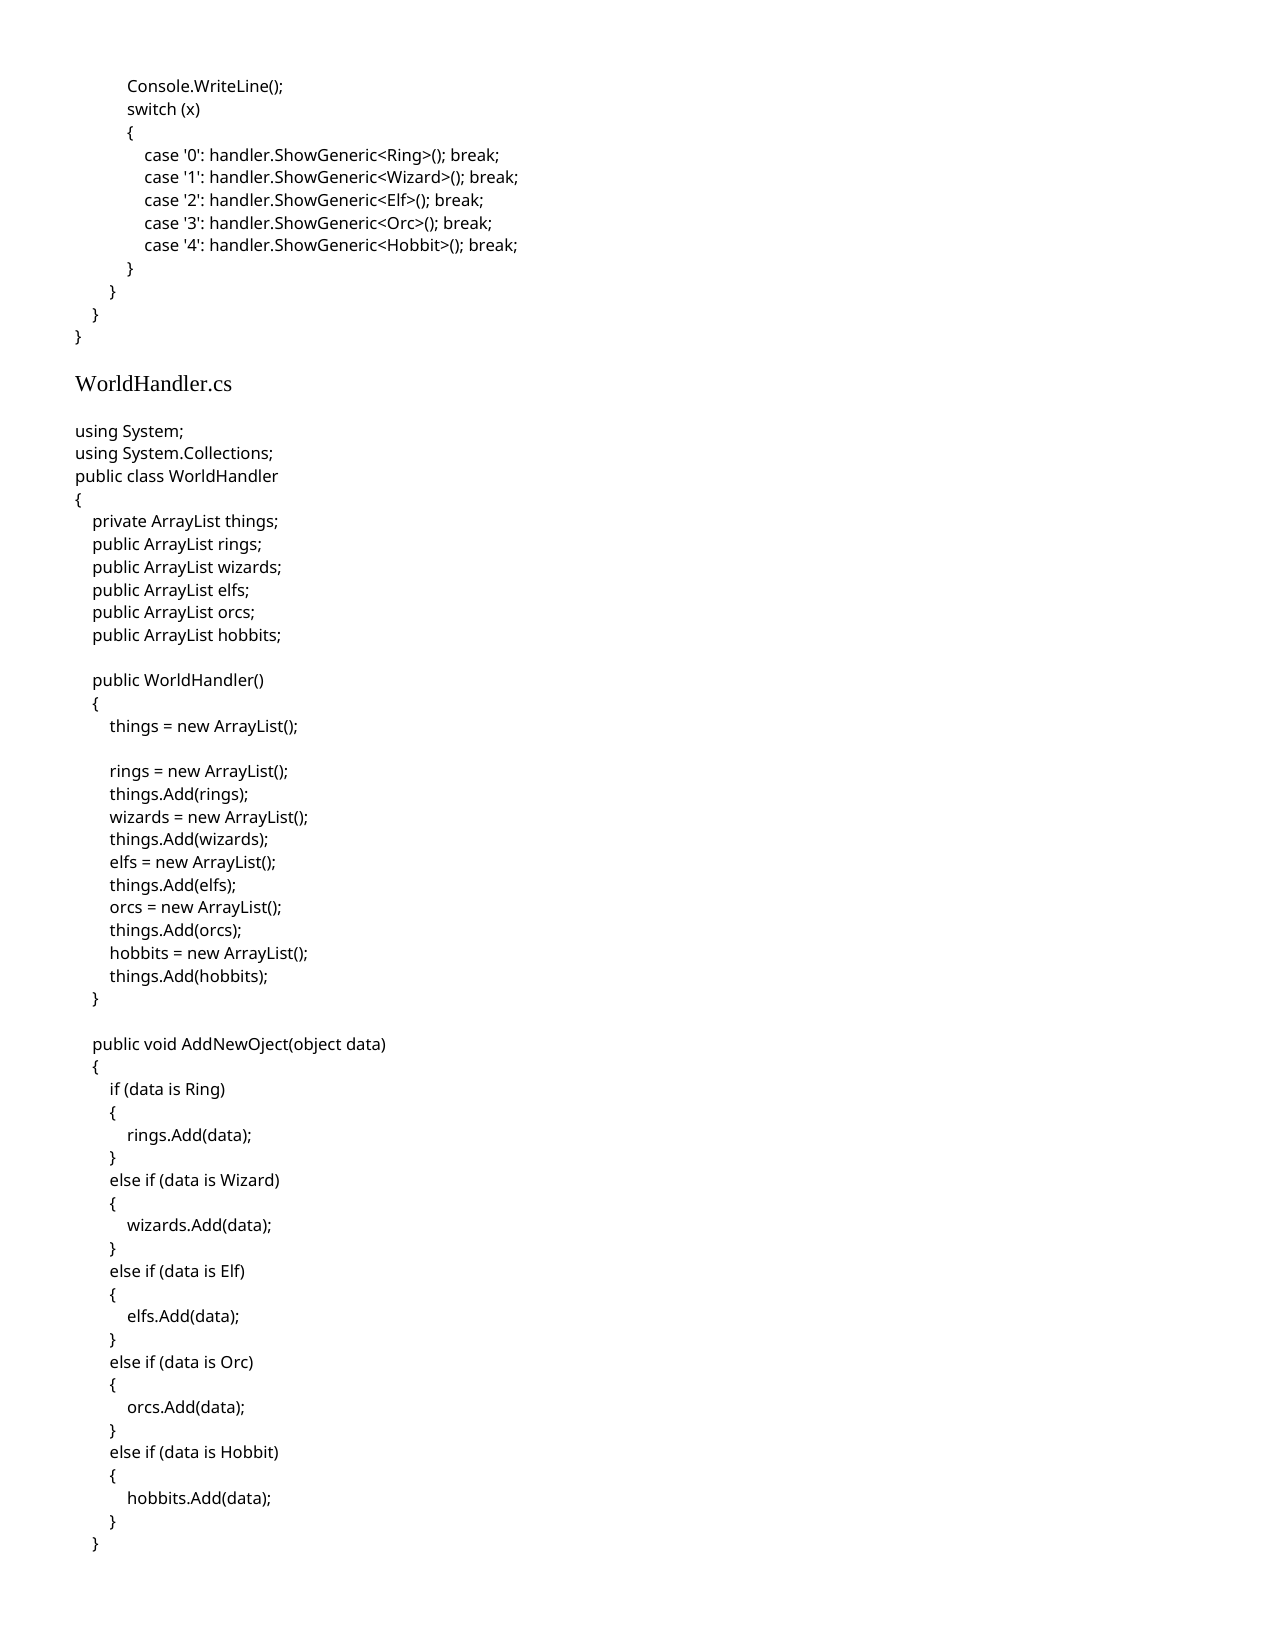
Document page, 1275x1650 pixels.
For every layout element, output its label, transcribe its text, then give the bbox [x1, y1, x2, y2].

text things.Add(orcs); [75, 919, 1200, 942]
text things = new ArrayList(); [75, 714, 1200, 737]
text { [75, 120, 1200, 143]
text public void AddNewOject(object data) [75, 1032, 1200, 1055]
text case '4': handler.ShowGeneric<Hobbit>(); break; [75, 234, 1200, 257]
text else if (data is Hobbit) [75, 1441, 1200, 1464]
text } [75, 1237, 1200, 1259]
text } [75, 302, 1200, 325]
text wizards.Add(data); [75, 1214, 1200, 1237]
text things.Add(elfs); [75, 873, 1200, 896]
text things.Add(wizards); [75, 828, 1200, 851]
text } [75, 257, 1200, 279]
text else if (data is Orc) [75, 1350, 1200, 1373]
text } [75, 325, 1200, 347]
text { [75, 1464, 1200, 1487]
text things.Add(rings); [75, 783, 1200, 805]
text } [75, 987, 1200, 1010]
text case '0': handler.ShowGeneric<Ring>(); break; [75, 143, 1200, 166]
text else if (data is Wizard) [75, 1169, 1200, 1191]
text public ArrayList wizards; [75, 556, 1200, 578]
text elfs = new ArrayList(); [75, 851, 1200, 873]
text rings = new ArrayList(); [75, 760, 1200, 783]
text } [75, 1328, 1200, 1350]
text hobbits.Add(data); [75, 1487, 1200, 1509]
text { [75, 1191, 1200, 1214]
text orcs.Add(data); [75, 1396, 1200, 1418]
text { [75, 692, 1200, 714]
text else if (data is Elf) [75, 1259, 1200, 1282]
text } [75, 1418, 1200, 1441]
text private ArrayList things; [75, 510, 1200, 533]
text public ArrayList rings; [75, 533, 1200, 556]
text things.Add(hobbits); [75, 964, 1200, 987]
text { [75, 487, 1200, 510]
text { [75, 1101, 1200, 1123]
text rings.Add(data); [75, 1123, 1200, 1146]
text public ArrayList hobbits; [75, 624, 1200, 646]
text using System.Collections; [75, 442, 1200, 465]
text } [75, 1532, 1200, 1555]
text hobbits = new ArrayList(); [75, 942, 1200, 964]
text WorldHandler.cs [75, 370, 1200, 397]
text orcs = new ArrayList(); [75, 896, 1200, 919]
text } [75, 1146, 1200, 1169]
text public class WorldHandler [75, 465, 1200, 487]
text public ArrayList orcs; [75, 601, 1200, 624]
text if (data is Ring) [75, 1078, 1200, 1101]
text { [75, 1373, 1200, 1396]
text Console.WriteLine(); [75, 75, 1200, 98]
text switch (x) [75, 98, 1200, 120]
text elfs.Add(data); [75, 1305, 1200, 1328]
text } [75, 1509, 1200, 1532]
text { [75, 1282, 1200, 1305]
text using System; [75, 419, 1200, 442]
text case '3': handler.ShowGeneric<Orc>(); break; [75, 211, 1200, 234]
text wizards = new ArrayList(); [75, 805, 1200, 828]
text } [75, 279, 1200, 302]
text public WorldHandler() [75, 669, 1200, 692]
text case '2': handler.ShowGeneric<Elf>(); break; [75, 188, 1200, 211]
text { [75, 1055, 1200, 1078]
text case '1': handler.ShowGeneric<Wizard>(); break; [75, 166, 1200, 188]
text public ArrayList elfs; [75, 578, 1200, 601]
